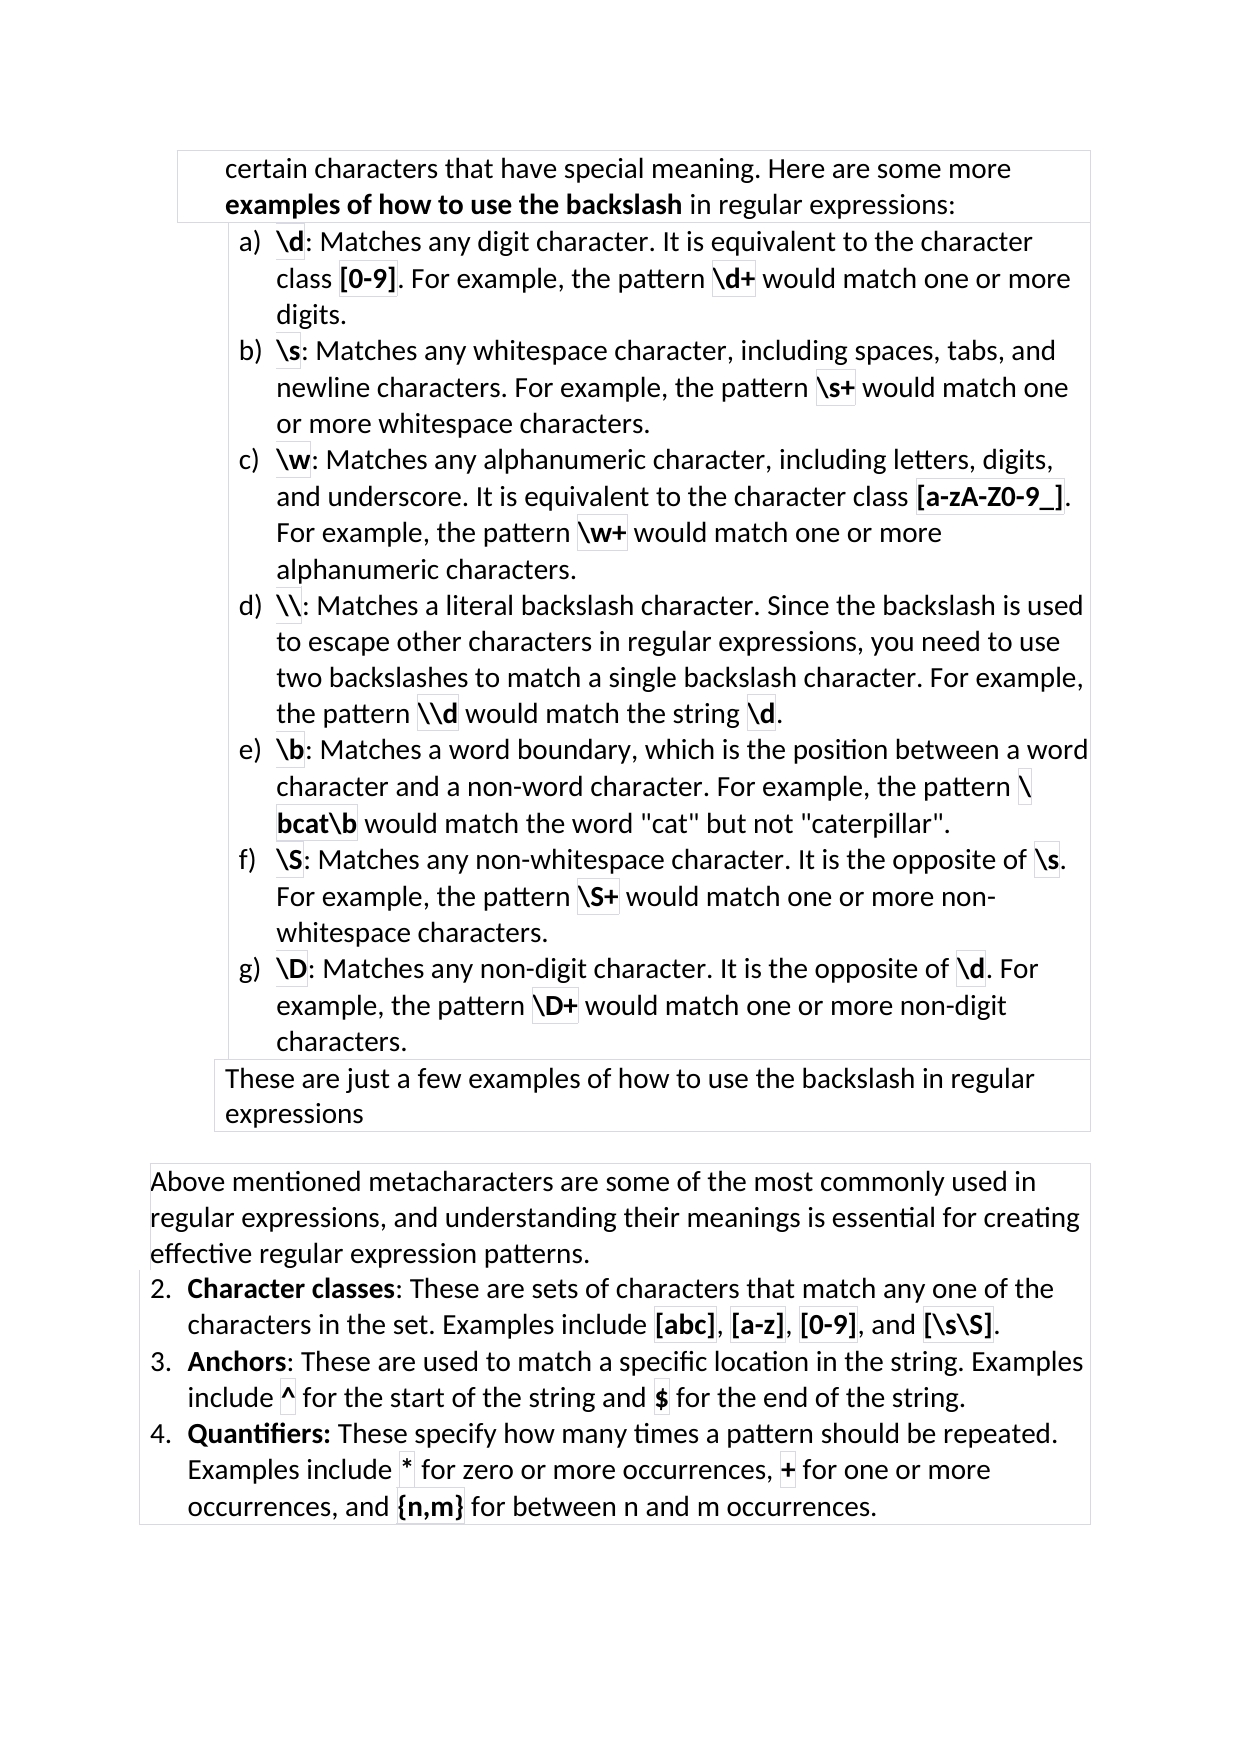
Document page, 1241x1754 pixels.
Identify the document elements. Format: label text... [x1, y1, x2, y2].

list Character classes: These are sets of characters that match any one of the characters in the set. Examples include [abc], [a-z], [0-9], and [\s\S]. [150, 1270, 1090, 1343]
list Quantifiers: These specify how many times a pattern should be repeated. Examples include * for zero or more occurrences, + for one or more occurrences, and {n,m} for between n and m occurrences. [140, 1414, 1090, 1524]
text Above mentioned metacharacters are some of the most commonly used in regular expressions, and understanding their meanings is essential for creating effective regular expression patterns. [151, 1164, 1090, 1270]
list \d: Matches any digit character. It is equivalent to the character class [0-9]. For example, the pattern \d+ would match one or more digits. [229, 223, 1090, 331]
list \s: Matches any whitespace character, including spaces, tabs, and newline characters. For example, the pattern \s+ would match one or more whitespace characters. [229, 331, 1090, 440]
list \\: Matches a literal backslash character. Since the backslash is used to escape other characters in regular expressions, you need to use two backslashes to match a single backslash character. For example, the pattern \\d would match the string \d. [229, 586, 1090, 730]
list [178, 151, 1090, 222]
list \S: Matches any non-whitespace character. It is the opposite of \s. For example, the pattern \S+ would match one or more non-whitespace characters. [229, 840, 1090, 949]
text These are just a few examples of how to use the backslash in regular expressions [215, 1060, 1090, 1131]
list \D: Matches any non-digit character. It is the opposite of \d. For example, the pattern \D+ would match one or more non-digit characters. [229, 949, 1090, 1059]
list \b: Matches a word boundary, which is the position between a word character and a non-word character. For example, the pattern \bcat\b would match the word "cat" but not "caterpillar". [229, 730, 1090, 840]
list Anchors: These are used to match a specific location in the string. Examples include ^ for the start of the string and $ for the end of the string. [150, 1343, 1090, 1414]
list \w: Matches any alphanumeric character, including letters, digits, and underscore. It is equivalent to the character class [a-zA-Z0-9_]. For example, the pattern \w+ would match one or more alphanumeric characters. [229, 440, 1090, 586]
